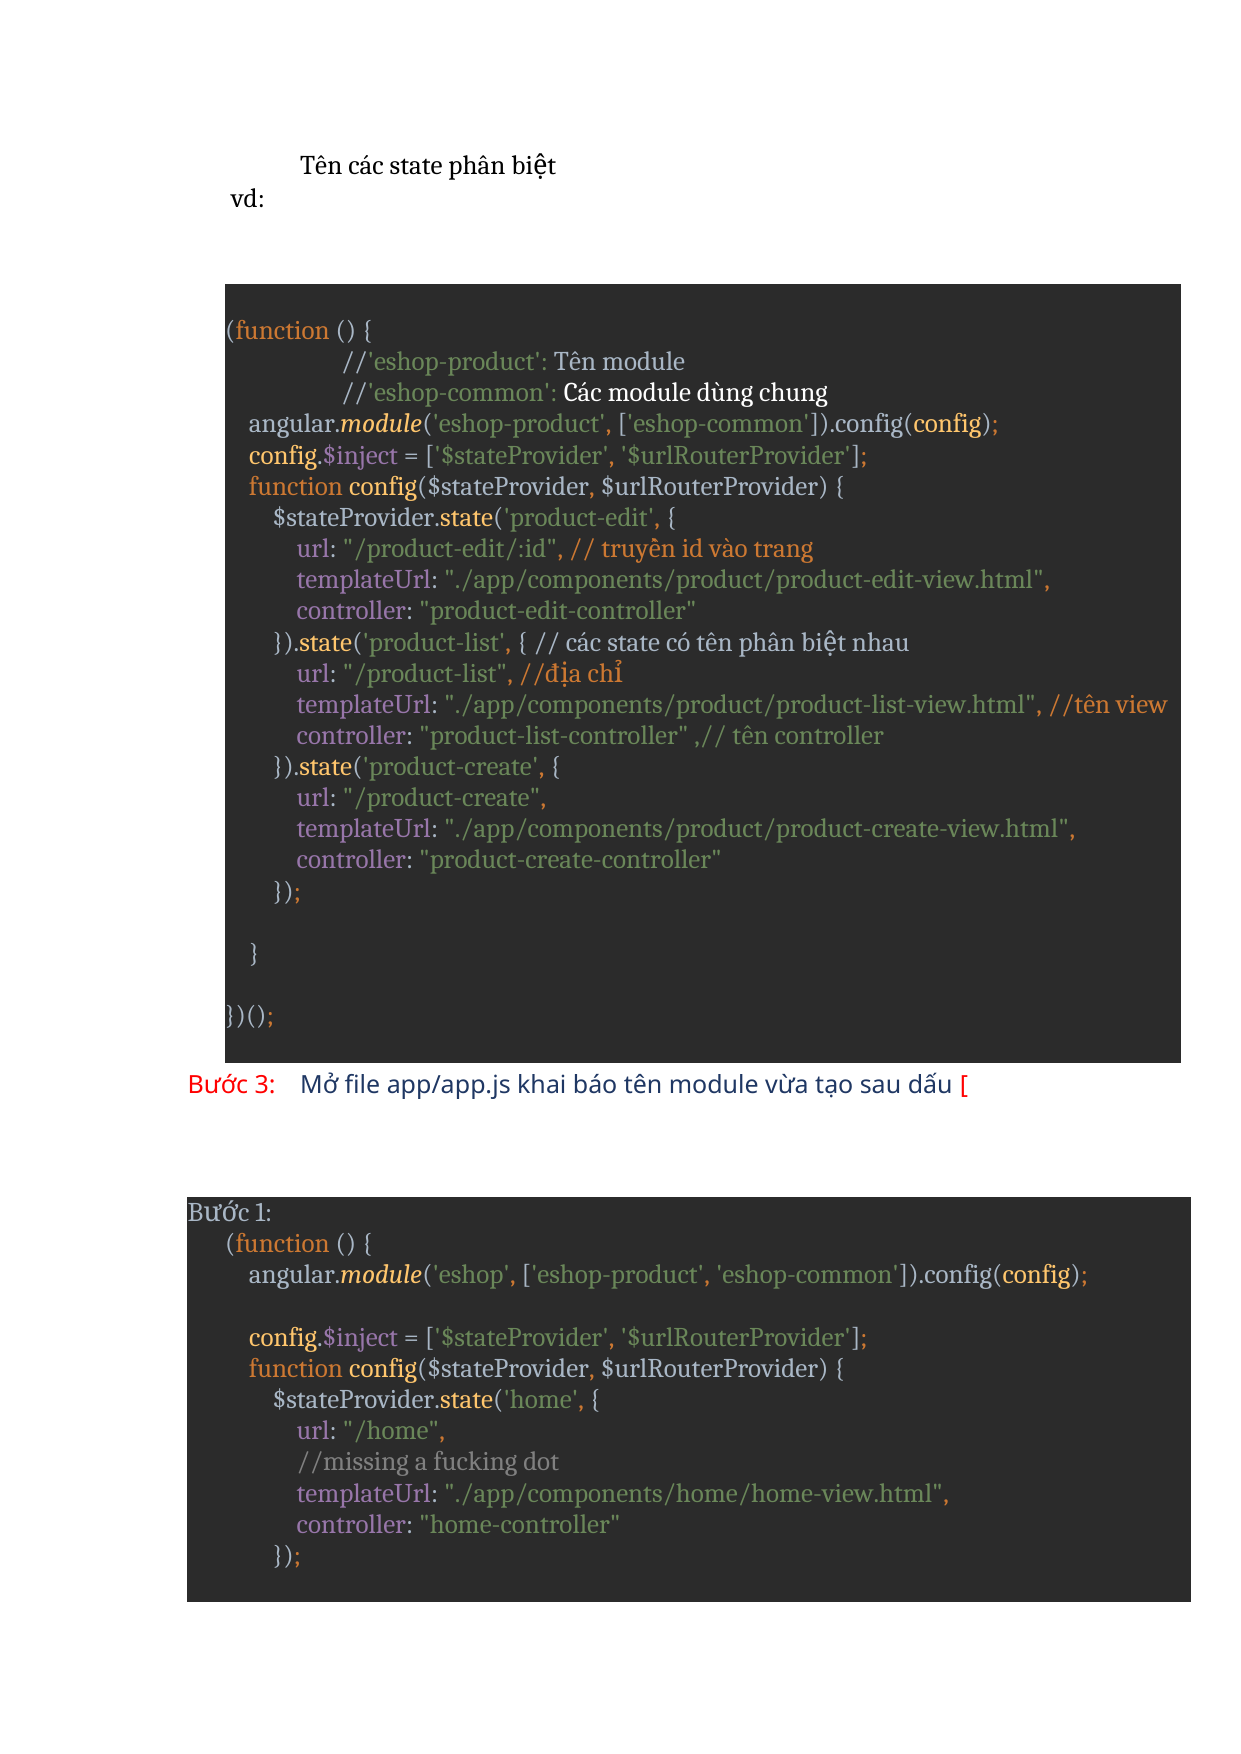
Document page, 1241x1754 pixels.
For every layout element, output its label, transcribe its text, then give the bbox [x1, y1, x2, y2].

list Tên các state phân biệt [225, 150, 1090, 181]
list vd: [225, 183, 1090, 215]
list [187, 1197, 1191, 1602]
text //'eshop-product': Tên module [225, 346, 1181, 377]
text //'eshop-common': Các module dùng chung angular.module('eshop-product', ['eshop-common']).config(config); config.$inject = ['$stateProvider', '$urlRouterProvider']; function config($stateProvider, $urlRouterProvider) { $stateProvider.state('product-edit', { url: "/product-edit/:id", // truyền id vào trang templateUrl: "./app/components/product/product-edit-view.html", controller: "product-edit-controller" }).state('product-list', { // các state có tên phân biệt nhau url: "/product-list", //địa chỉ templateUrl: "./app/components/product/product-list-view.html", //tên view controller: "product-list-controller" ,// tên controller }).state('product-create', { url: "/product-create", templateUrl: "./app/components/product/product-create-view.html", controller: "product-create-controller" }); } })(); [225, 377, 1181, 1031]
subtitle Mở file app/app.js khai báo tên module vừa tạo sau dấu [ [187, 1067, 1090, 1101]
text (function () { [225, 284, 1181, 346]
